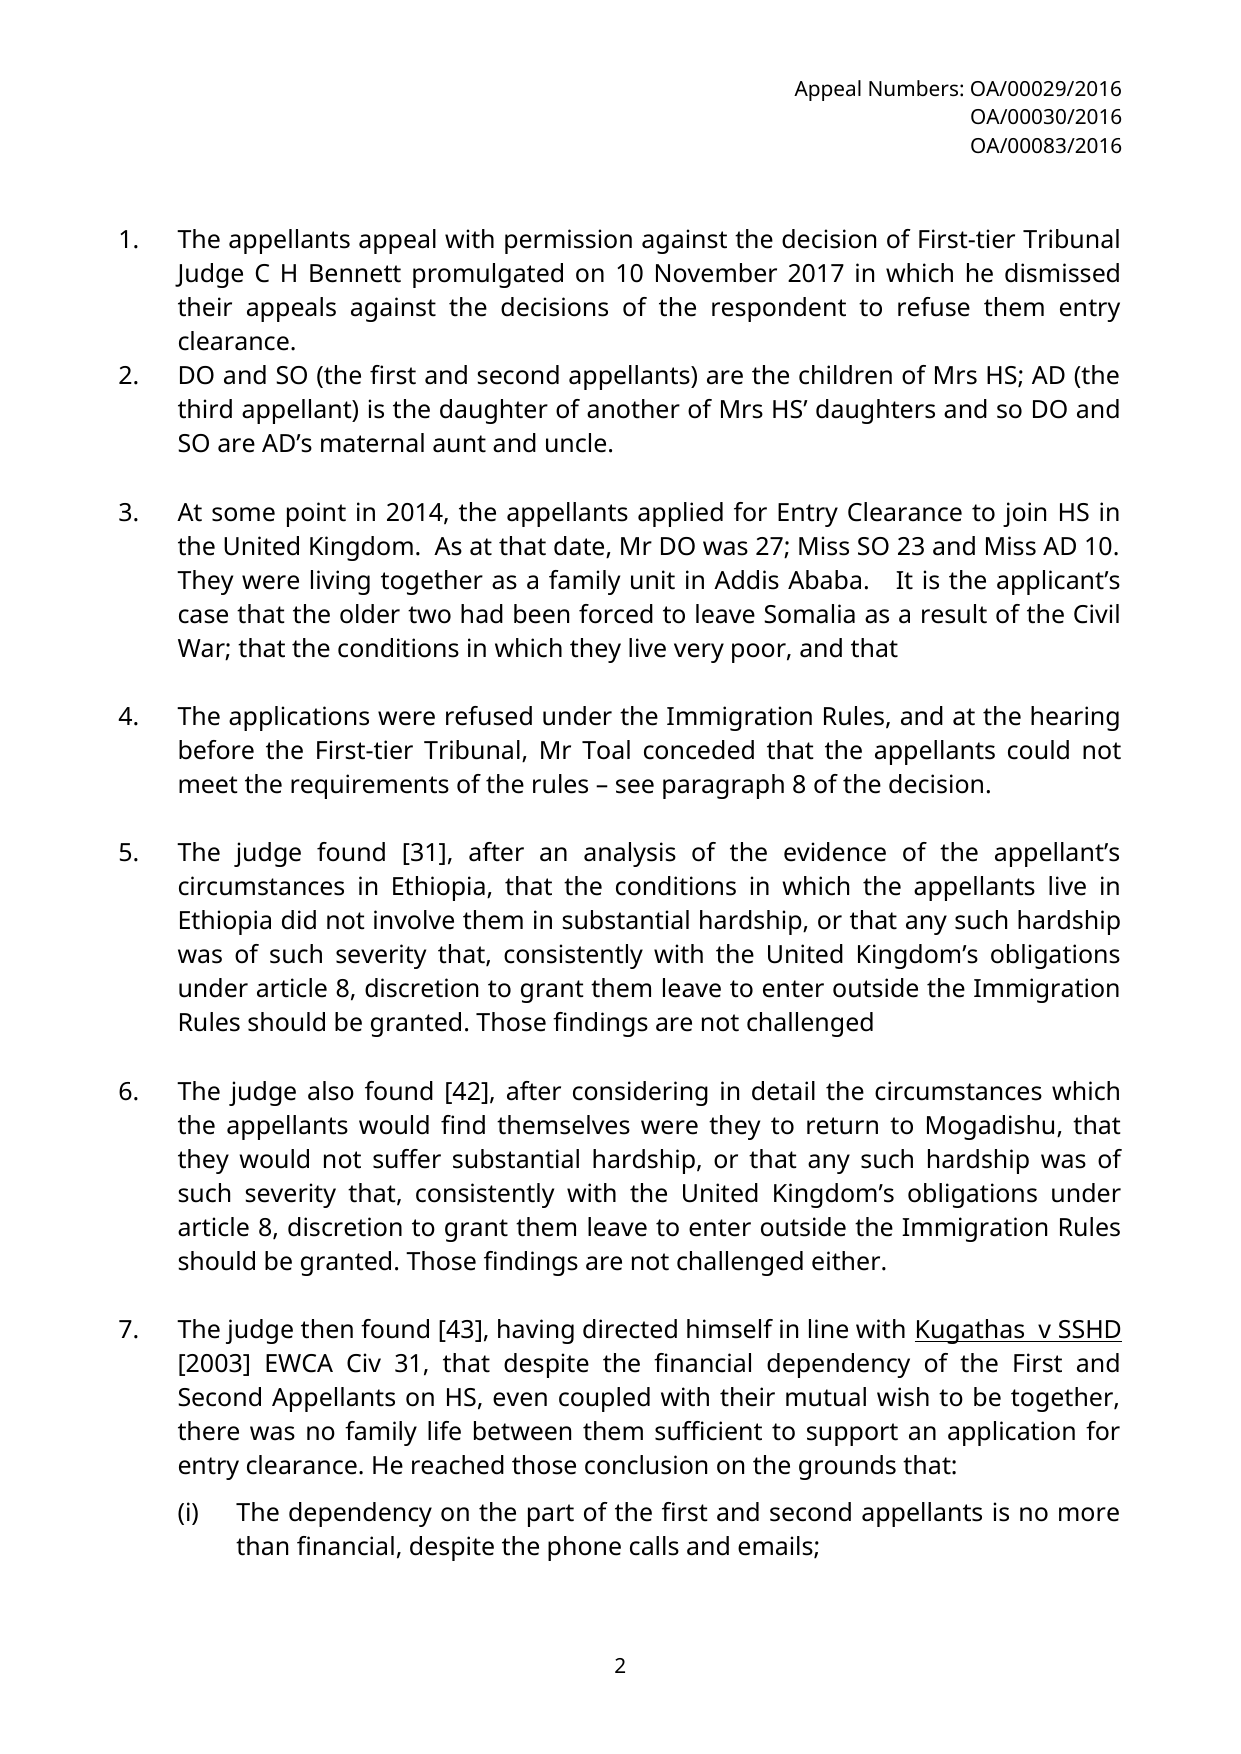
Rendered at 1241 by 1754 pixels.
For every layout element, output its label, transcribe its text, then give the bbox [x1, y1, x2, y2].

list At some point in 2014, the appellants applied for Entry Clearance to join HS in the United Kingdom. As at that date, Mr DO was 27; Miss SO 23 and Miss AD 10. They were living together as a family unit in Addis Ababa. It is the applicant’s case that the older two had been forced to leave Somalia as a result of the Civil War; that the conditions in which they live very poor, and that [118, 494, 1122, 664]
list The applications were refused under the Immigration Rules, and at the hearing before the First-tier Tribunal, Mr Toal conceded that the appellants could not meet the requirements of the rules – see paragraph 8 of the decision. [118, 698, 1122, 801]
list The judge also found [42], after considering in detail the circumstances which the appellants would find themselves were they to return to Mogadishu, that they would not suffer substantial hardship, or that any such hardship was of such severity that, consistently with the United Kingdom’s obligations under article 8, discretion to grant them leave to enter outside the Immigration Rules should be granted. Those findings are not challenged either. [118, 1073, 1122, 1278]
list The dependency on the part of the first and second appellants is no more than financial, despite the phone calls and emails; [177, 1494, 1122, 1563]
list DO and SO (the first and second appellants) are the children of Mrs HS; AD (the third appellant) is the daughter of another of Mrs HS’ daughters and so DO and SO are AD’s maternal aunt and uncle. [118, 358, 1122, 460]
list The judge found [31], after an analysis of the evidence of the appellant’s circumstances in Ethiopia, that the conditions in which the appellants live in Ethiopia did not involve them in substantial hardship, or that any such hardship was of such severity that, consistently with the United Kingdom’s obligations under article 8, discretion to grant them leave to enter outside the Immigration Rules should be granted. Those findings are not challenged [118, 835, 1122, 1039]
list The appellants appeal with permission against the decision of First-tier Tribunal Judge C H Bennett promulgated on 10 November 2017 in which he dismissed their appeals against the decisions of the respondent to refuse them entry clearance. [118, 222, 1122, 358]
list The judge then found [43], having directed himself in line with Kugathas v SSHD [2003] EWCA Civ 31, that despite the financial dependency of the First and Second Appellants on HS, even coupled with their mutual wish to be together, there was no family life between them sufficient to support an application for entry clearance. He reached those conclusion on the grounds that: [118, 1312, 1122, 1482]
